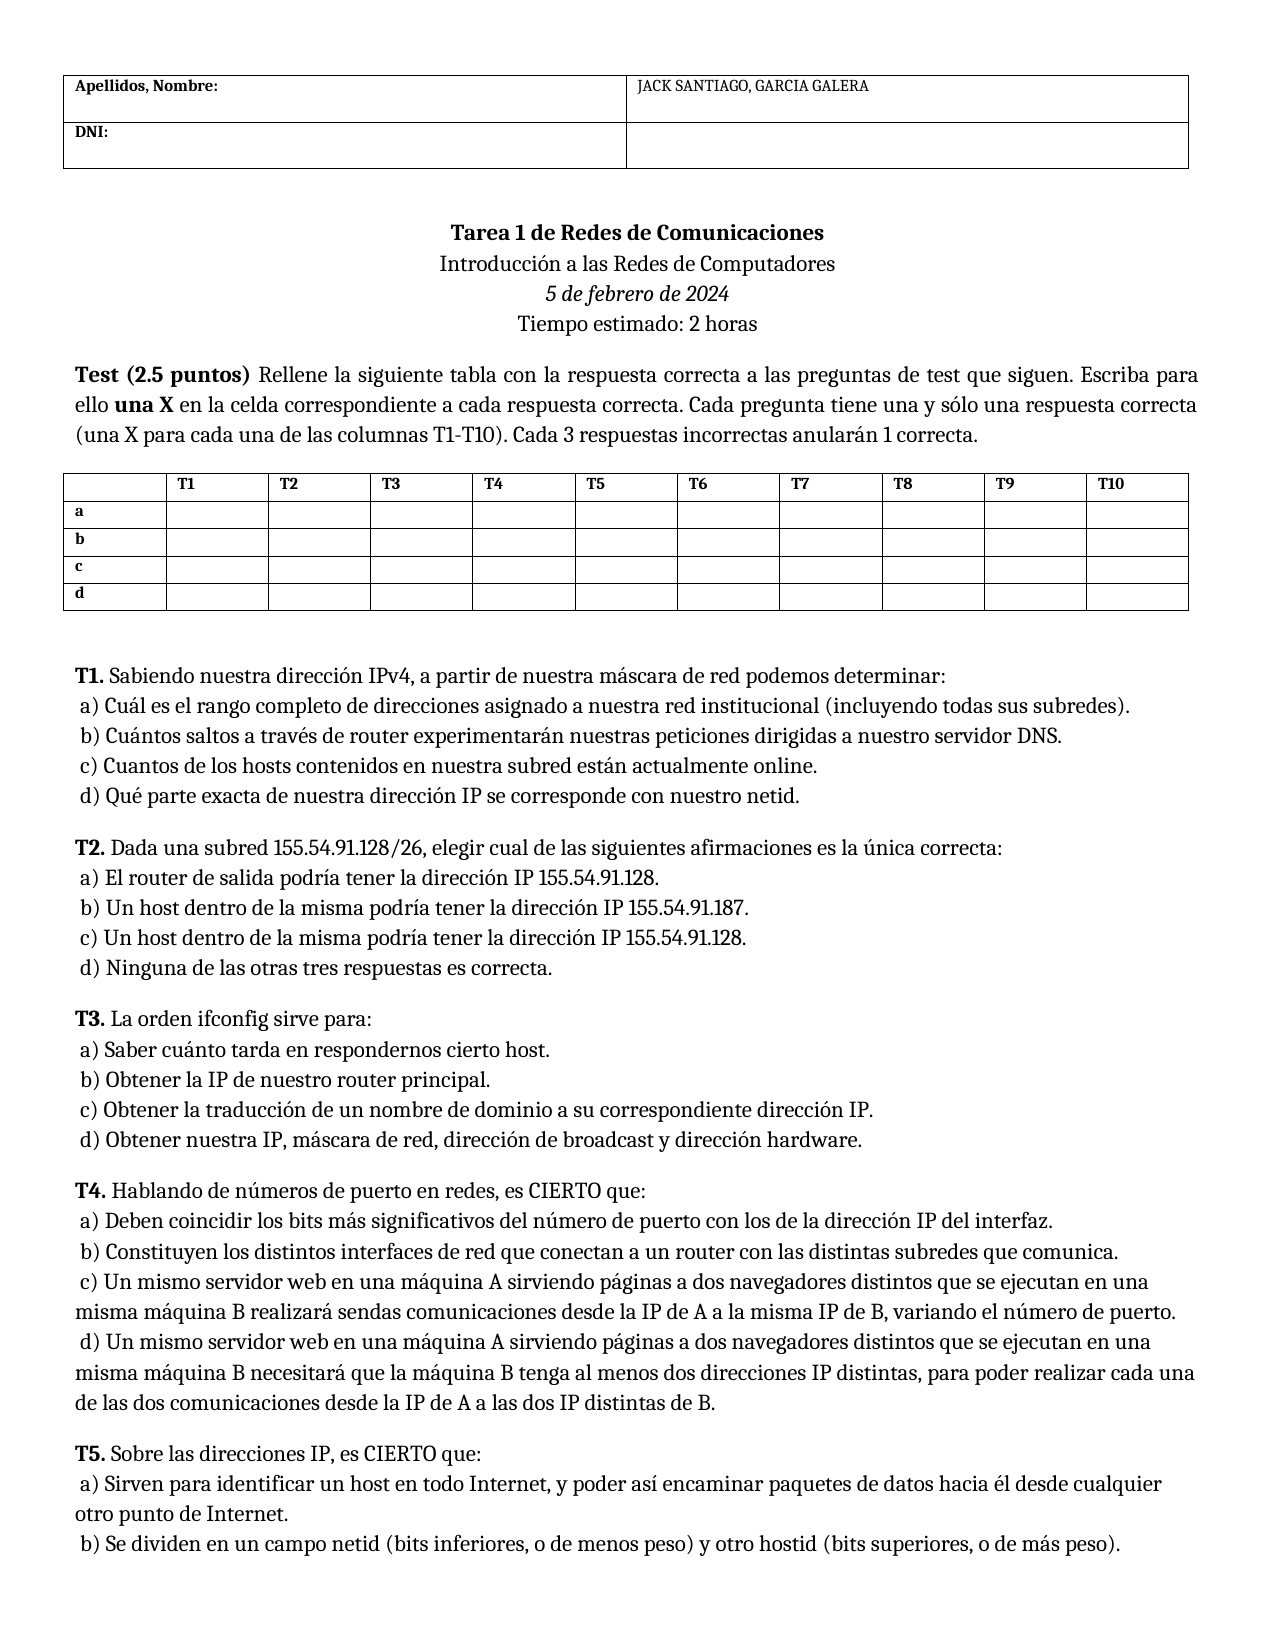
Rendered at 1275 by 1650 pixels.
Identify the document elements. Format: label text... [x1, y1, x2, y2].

table_cell [371, 502, 472, 528]
table_cell [883, 529, 984, 556]
text Tarea 1 de Redes de Comunicaciones Introducción a las Redes de Computadores 5 de febrero de 2024 Tiempo estimado: 2 horas [75, 220, 1200, 337]
table_cell [269, 584, 370, 610]
table_cell [371, 529, 472, 556]
table_header T7 [780, 474, 882, 501]
table_cell [576, 584, 677, 610]
table_header Apellidos, Nombre: [64, 76, 626, 122]
table_cell [780, 557, 882, 583]
table_cell [371, 557, 472, 583]
table_cell [167, 557, 268, 583]
table_cell [473, 557, 575, 583]
table_header T10 [1087, 474, 1188, 501]
text T2. Dada una subred 155.54.91.128/26, elegir cual de las siguientes afirmaciones es la única correcta: a) El router de salida podría tener la dirección IP 155.54.91.128. b) Un host dentro de la misma podría tener la dirección IP 155.54.91.187. c) Un host dentro de la misma podría tener la dirección IP 155.54.91.128. d) Ninguna de las otras tres respuestas es correcta. [75, 834, 1200, 981]
table_cell [1087, 502, 1188, 528]
table_cell [985, 502, 1086, 528]
table_cell [678, 584, 779, 610]
table_header T3 [371, 474, 472, 501]
table_cell [780, 529, 882, 556]
table_cell [269, 557, 370, 583]
table_cell [167, 584, 268, 610]
table_cell [167, 529, 268, 556]
table_cell [473, 584, 575, 610]
table_cell [780, 502, 882, 528]
table_header JACK SANTIAGO, GARCIA GALERA [627, 76, 1188, 122]
table_cell [473, 502, 575, 528]
table_cell b [64, 529, 166, 556]
table_header T8 [883, 474, 984, 501]
table_cell [780, 584, 882, 610]
table_header T5 [576, 474, 677, 501]
text T3. La orden ifconfig sirve para: a) Saber cuánto tarda en respondernos cierto host. b) Obtener la IP de nuestro router principal. c) Obtener la traducción de un nombre de dominio a su correspondiente dirección IP. d) Obtener nuestra IP, máscara de red, dirección de broadcast y dirección hardware. [75, 1006, 1200, 1153]
table_cell [883, 502, 984, 528]
table_cell [678, 529, 779, 556]
text T4. Hablando de números de puerto en redes, es CIERTO que: a) Deben coincidir los bits más significativos del número de puerto con los de la dirección IP del interfaz. b) Constituyen los distintos interfaces de red que conectan a un router con las distintas subredes que comunica. c) Un mismo servidor web en una máquina A sirviendo páginas a dos navegadores distintos que se ejecutan en una misma máquina B realizará sendas comunicaciones desde la IP de A a la misma IP de B, variando el número de puerto. d) Un mismo servidor web en una máquina A sirviendo páginas a dos navegadores distintos que se ejecutan en una misma máquina B necesitará que la máquina B tenga al menos dos direcciones IP distintas, para poder realizar cada una de las dos comunicaciones desde la IP de A a las dos IP distintas de B. [75, 1178, 1200, 1416]
table_cell [883, 584, 984, 610]
table_cell [576, 529, 677, 556]
text T1. Sabiendo nuestra dirección IPv4, a partir de nuestra máscara de red podemos determinar: a) Cuál es el rango completo de direcciones asignado a nuestra red institucional (incluyendo todas sus subredes). b) Cuántos saltos a través de router experimentarán nuestras peticiones dirigidas a nuestro servidor DNS. c) Cuantos de los hosts contenidos en nuestra subred están actualmente online. d) Qué parte exacta de nuestra dirección IP se corresponde con nuestro netid. [75, 662, 1200, 809]
table_cell [985, 557, 1086, 583]
table_cell [269, 529, 370, 556]
table_cell d [64, 584, 166, 610]
table_header [64, 474, 166, 501]
table_header T9 [985, 474, 1086, 501]
table_header T4 [473, 474, 575, 501]
table_cell [1087, 529, 1188, 556]
table_header T2 [269, 474, 370, 501]
table_header T6 [678, 474, 779, 501]
text Test (2.5 puntos) Rellene la siguiente tabla con la respuesta correcta a las preguntas de test que siguen. Escriba para ello una X en la celda correspondiente a cada respuesta correcta. Cada pregunta tiene una y sólo una respuesta correcta (una X para cada una de las columnas T1-T10). Cada 3 respuestas incorrectas anularán 1 correcta. [75, 362, 1200, 449]
table_cell [1087, 584, 1188, 610]
table_cell [627, 123, 1188, 168]
table_cell [269, 502, 370, 528]
table_cell a [64, 502, 166, 528]
table_cell DNI: [64, 123, 626, 168]
table_cell [678, 502, 779, 528]
table_cell [371, 584, 472, 610]
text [75, 1441, 1200, 1557]
table_header T1 [167, 474, 268, 501]
table_cell [985, 584, 1086, 610]
table_cell [167, 502, 268, 528]
table_cell [576, 557, 677, 583]
table_cell c [64, 557, 166, 583]
table_cell [883, 557, 984, 583]
table_cell [576, 502, 677, 528]
table_cell [473, 529, 575, 556]
table_cell [985, 529, 1086, 556]
table_cell [678, 557, 779, 583]
table_cell [1087, 557, 1188, 583]
